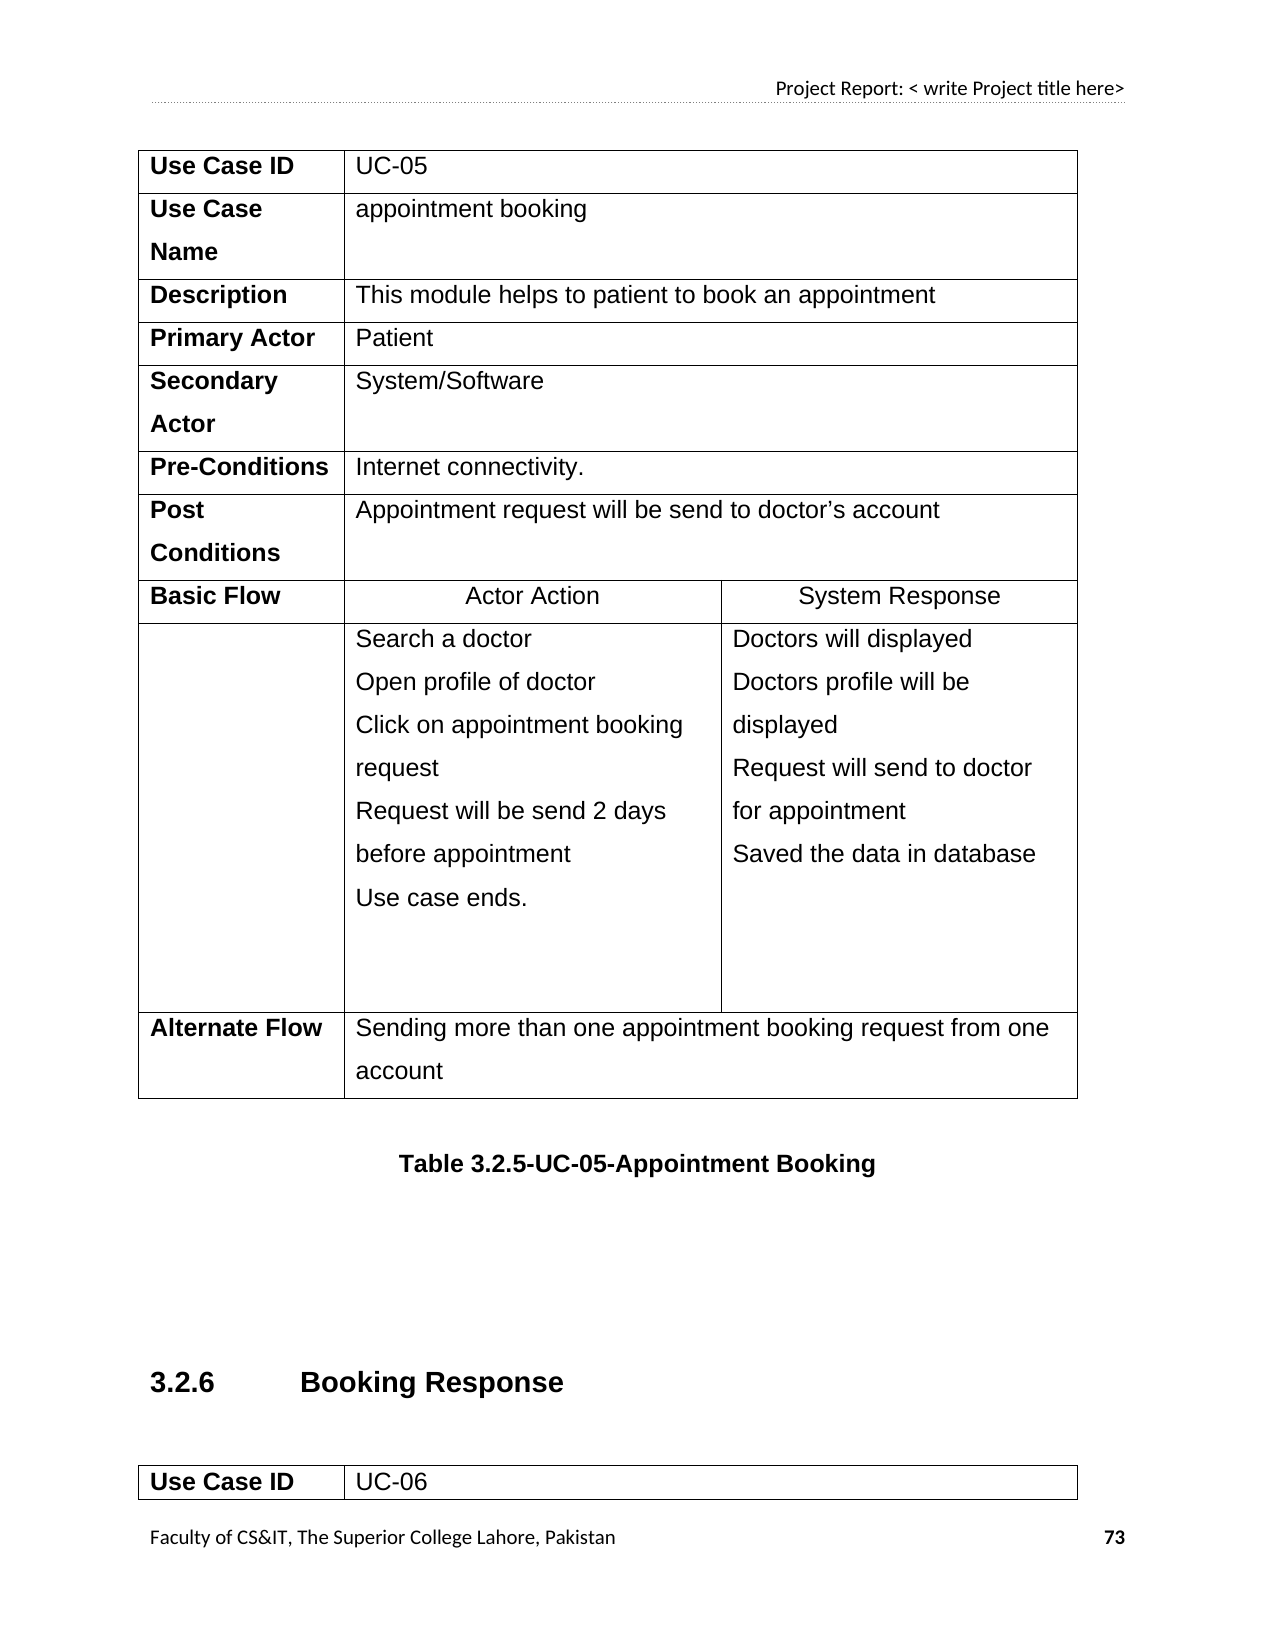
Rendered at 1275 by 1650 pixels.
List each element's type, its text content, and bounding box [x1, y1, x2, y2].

table_cell [139, 624, 344, 1012]
table_header UC-06 [345, 1466, 1077, 1499]
table_cell System Response [722, 581, 1077, 623]
table_cell System/Software [345, 366, 1077, 451]
table_cell Post Conditions [139, 495, 344, 580]
table_cell Description [139, 280, 344, 322]
table_cell Internet connectivity. [345, 452, 1077, 494]
table_cell appointment booking [345, 194, 1077, 279]
text 3.2.6 Booking Response [150, 1365, 1125, 1398]
table_header UC-05 [345, 151, 1077, 193]
table_cell Actor Action [345, 581, 721, 623]
text Table 3.2.5-UC-05-Appointment Booking [150, 1149, 1125, 1178]
table_cell Primary Actor [139, 323, 344, 365]
table_cell Doctors will displayed Doctors profile will be displayed Request will send to doctor for appointment Saved the data in database [722, 624, 1077, 1012]
table_header Use Case ID [139, 1466, 344, 1499]
table_cell Pre-Conditions [139, 452, 344, 494]
table_cell Search a doctor Open profile of doctor Click on appointment booking request Request will be send 2 days before appointment Use case ends. [345, 624, 721, 1012]
table_cell Appointment request will be send to doctor’s account [345, 495, 1077, 580]
table_header Use Case ID [139, 151, 344, 193]
table_cell Use Case Name [139, 194, 344, 279]
table_cell Sending more than one appointment booking request from one account [345, 1013, 1077, 1098]
table_cell Basic Flow [139, 581, 344, 623]
table_cell This module helps to patient to book an appointment [345, 280, 1077, 322]
table_cell Alternate Flow [139, 1013, 344, 1098]
table_cell Secondary Actor [139, 366, 344, 451]
table_cell Patient [345, 323, 1077, 365]
